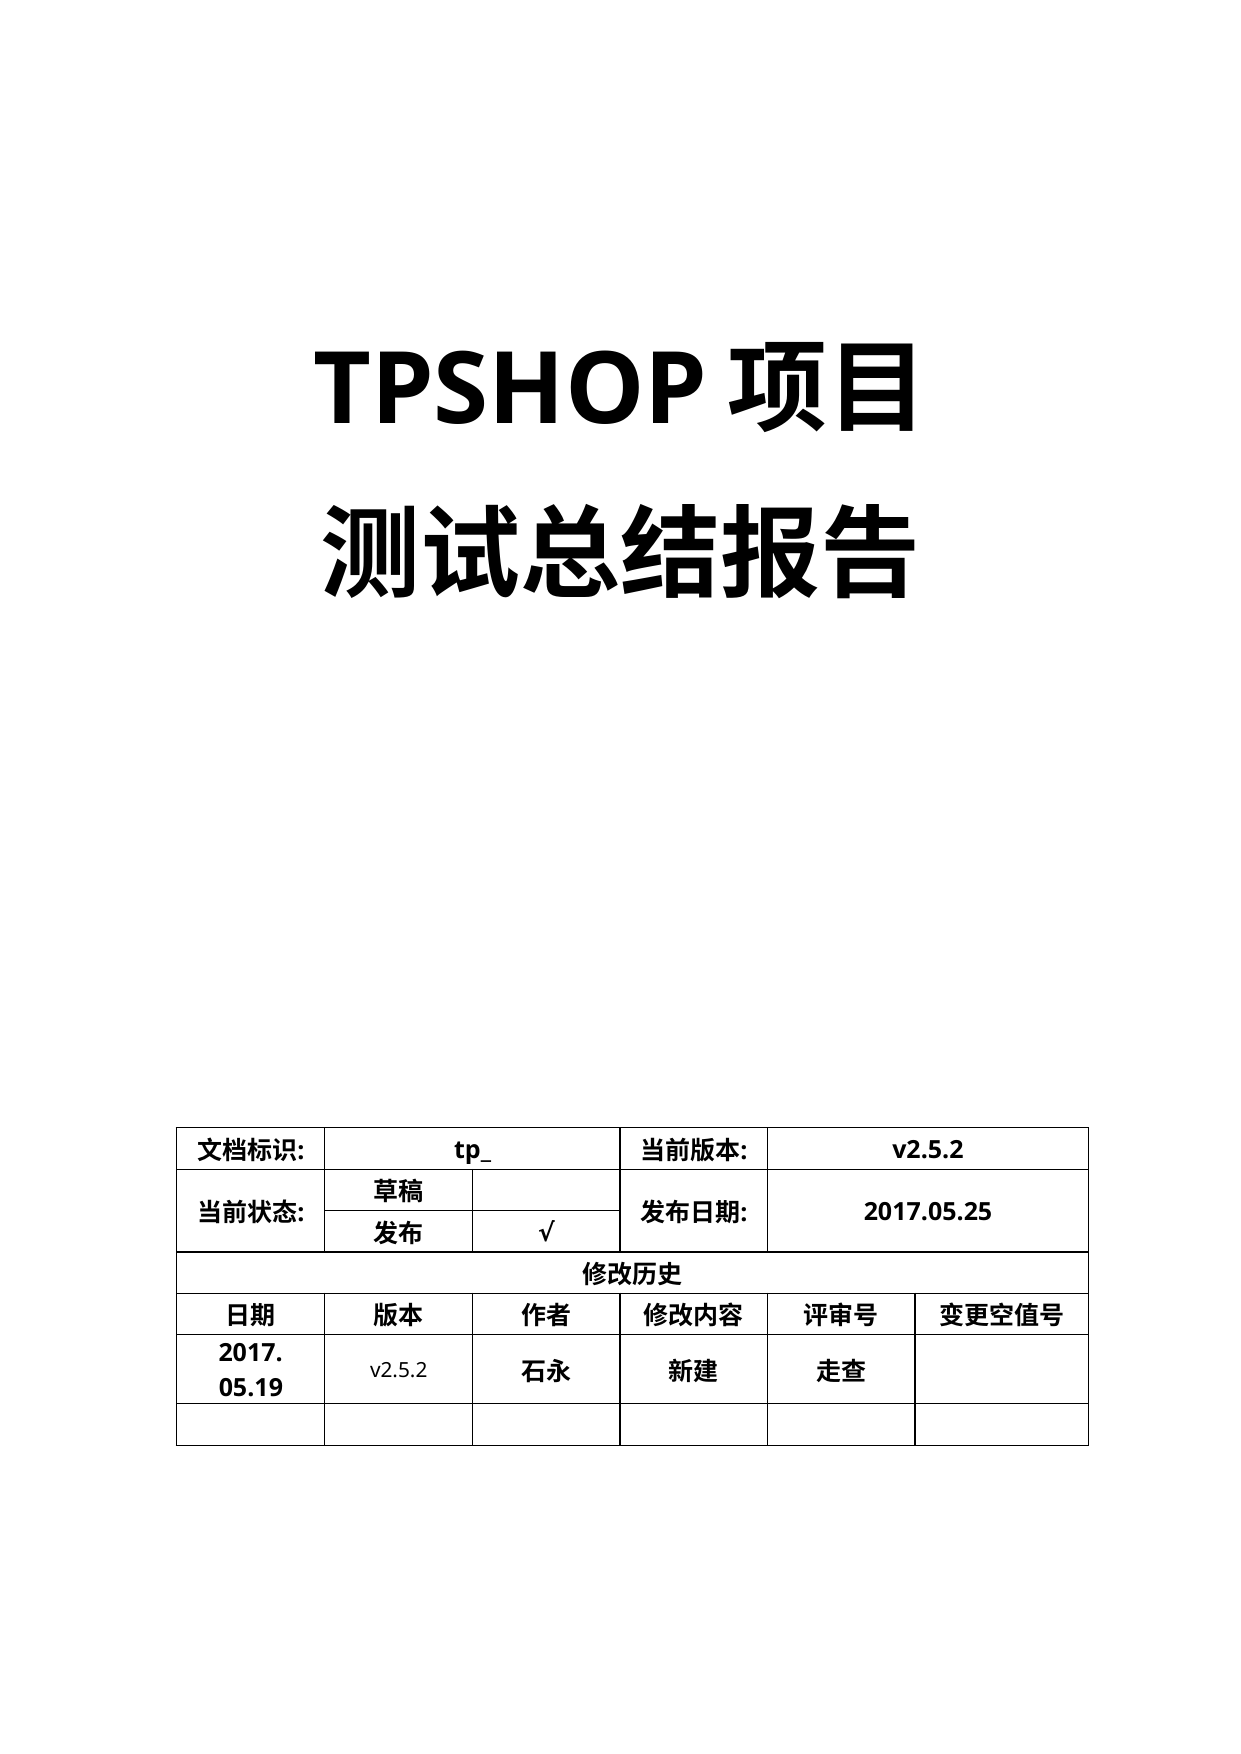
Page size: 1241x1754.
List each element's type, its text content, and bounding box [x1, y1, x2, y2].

table_cell 修改内容 [621, 1294, 767, 1334]
table_cell 石永 [473, 1335, 619, 1403]
table_cell 草稿 [325, 1170, 472, 1210]
table_cell [916, 1404, 1088, 1444]
table_cell 发布日期: [621, 1170, 767, 1251]
table_cell 2017.05.25 [768, 1170, 1088, 1251]
table_cell 评审号 [768, 1294, 914, 1334]
text TPSHOP项目 [187, 307, 1053, 452]
table_cell [325, 1404, 472, 1444]
table_cell 发布 [325, 1211, 472, 1251]
table_cell √ [473, 1211, 619, 1251]
table_cell 日期 [177, 1294, 324, 1334]
table_cell 修改历史 [177, 1253, 1088, 1293]
table_cell 新建 [621, 1335, 767, 1403]
table_cell v2.5.2 [325, 1335, 472, 1403]
table_header v2.5.2 [768, 1128, 1088, 1169]
table_cell 作者 [473, 1294, 619, 1334]
table_cell [621, 1404, 767, 1444]
table_cell [177, 1404, 324, 1444]
table_cell [473, 1404, 619, 1444]
table_header tp_ [325, 1128, 619, 1169]
table_cell 当前状态: [177, 1170, 324, 1251]
table_header 当前版本: [621, 1128, 767, 1169]
table_cell 2017.05.19 [177, 1335, 324, 1403]
table_cell 变更空值号 [916, 1294, 1088, 1334]
table_cell [768, 1404, 914, 1444]
text 测试总结报告 [187, 473, 1053, 618]
table_header 文档标识: [177, 1128, 324, 1169]
table_cell 版本 [325, 1294, 472, 1334]
table_cell 走查 [768, 1335, 914, 1403]
table_cell [916, 1335, 1088, 1403]
table_cell [473, 1170, 619, 1210]
